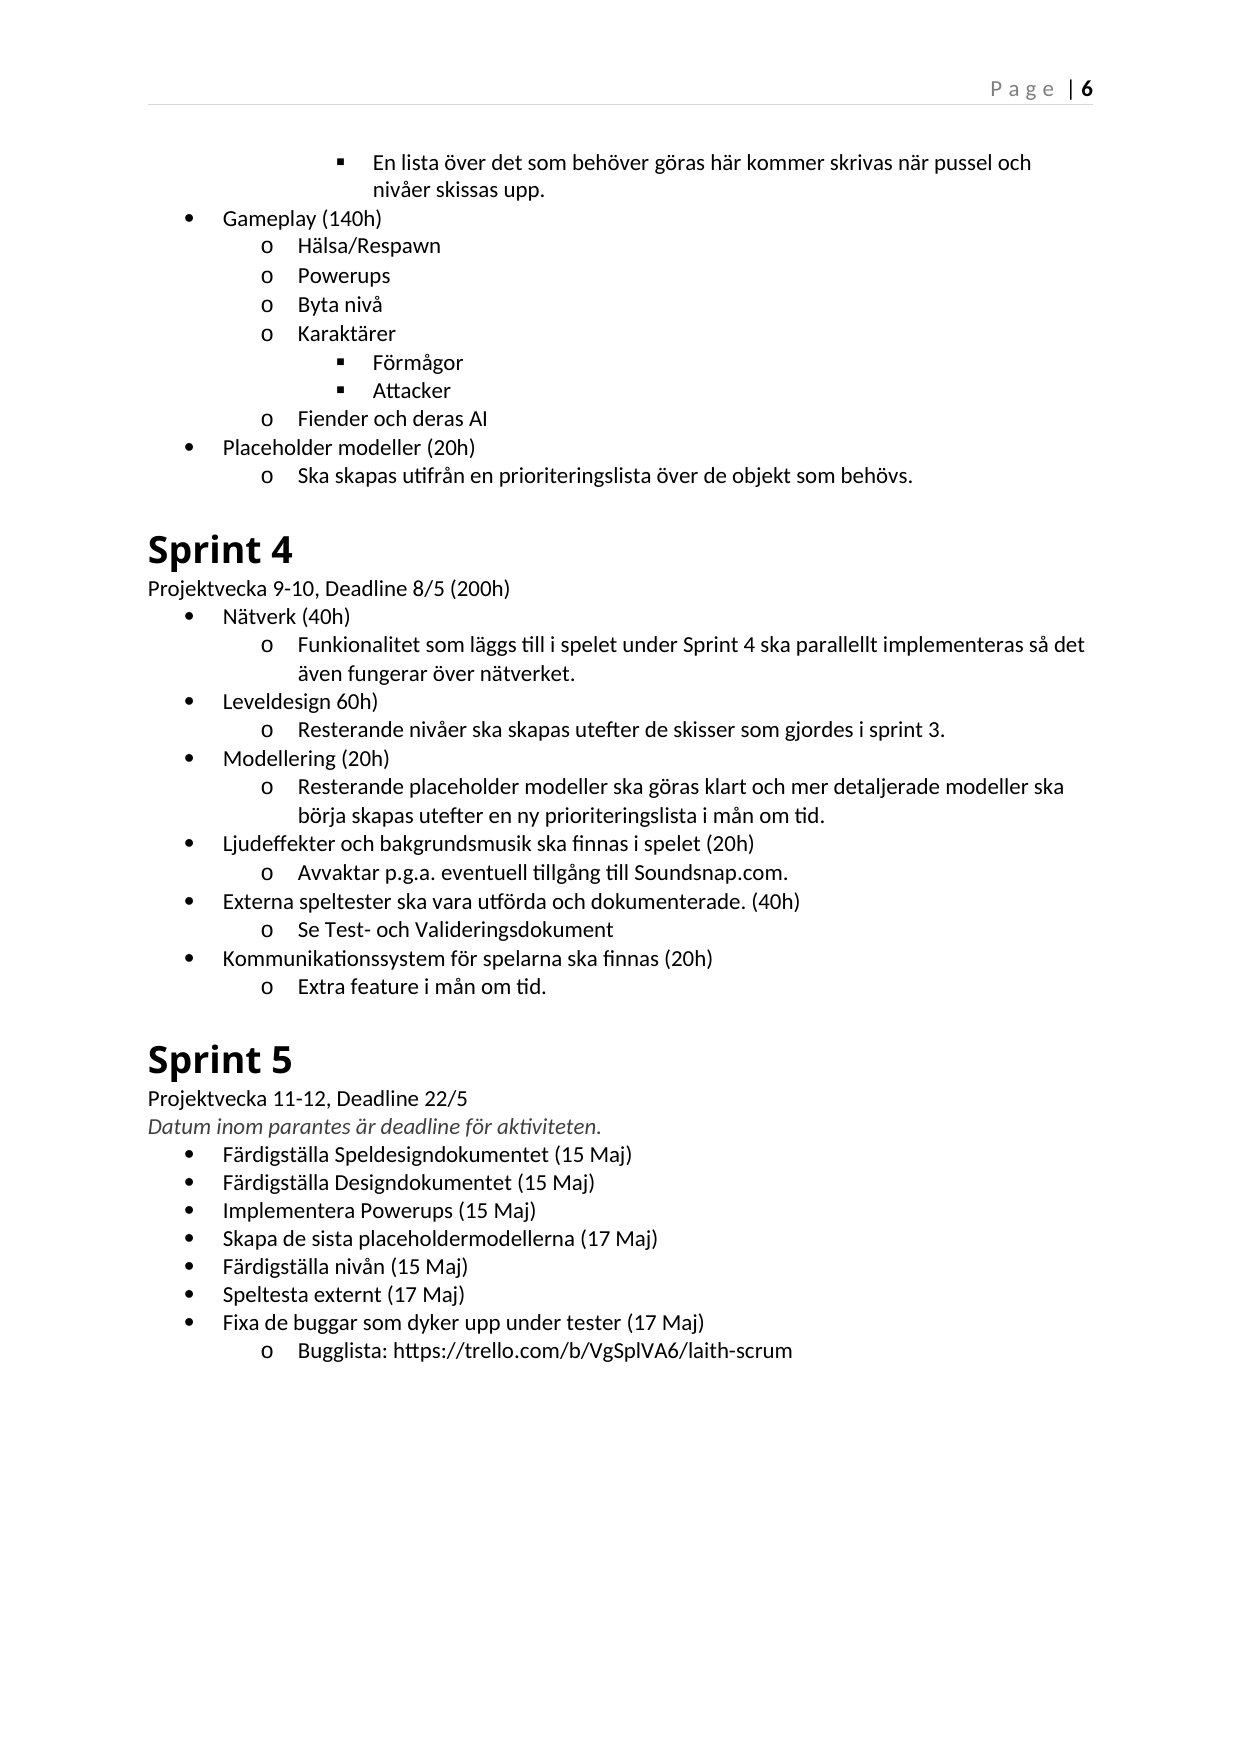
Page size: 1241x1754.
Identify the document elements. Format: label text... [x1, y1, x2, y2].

list Förmågor [335, 348, 1093, 376]
list Ska skapas utifrån en prioriteringslista över de objekt som behövs. [260, 462, 1093, 491]
list Karaktärer [260, 319, 1093, 348]
list Byta nivå [260, 290, 1093, 319]
list Ljudeffekter och bakgrundsmusik ska finnas i spelet (20h) [185, 829, 1093, 858]
list Fixa de buggar som dyker upp under tester (17 Maj) [185, 1308, 1093, 1337]
list Se Test- och Valideringsdokument [260, 915, 1093, 944]
list Gameplay (140h) [185, 204, 1093, 232]
list Resterande nivåer ska skapas utefter de skisser som gjordes i sprint 3. [260, 715, 1093, 744]
text Projektvecka 9-10, Deadline 8/5 (200h) [148, 574, 1093, 602]
list Leveldesign 60h) [185, 687, 1093, 715]
list Powerups [260, 261, 1093, 290]
list Skapa de sista placeholdermodellerna (17 Maj) [185, 1224, 1093, 1252]
list Placeholder modeller (20h) [185, 433, 1093, 462]
subtitle Sprint 4 [148, 523, 1093, 574]
list Kommunikationssystem för spelarna ska finnas (20h) [185, 944, 1093, 972]
list Färdigställa Speldesigndokumentet (15 Maj) [185, 1140, 1093, 1168]
text Projektvecka 11-12, Deadline 22/5 [148, 1084, 1093, 1112]
list Attacker [335, 376, 1093, 404]
list Hälsa/Respawn [260, 232, 1093, 261]
list Extra feature i mån om tid. [260, 972, 1093, 1001]
list Färdigställa nivån (15 Maj) [185, 1252, 1093, 1281]
list Externa speltester ska vara utförda och dokumenterade. (40h) [185, 887, 1093, 915]
list Nätverk (40h) [185, 602, 1093, 630]
list Resterande placeholder modeller ska göras klart och mer detaljerade modeller ska börja skapas utefter en ny prioriteringslista i mån om tid. [260, 772, 1093, 829]
list Avvaktar p.g.a. eventuell tillgång till Soundsnap.com. [260, 858, 1093, 887]
list Bugglista: https://trello.com/b/VgSplVA6/laith-scrum [260, 1337, 1093, 1366]
subtitle Sprint 5 [148, 1033, 1093, 1084]
list Implementera Powerups (15 Maj) [185, 1196, 1093, 1224]
list Fiender och deras AI [260, 404, 1093, 433]
list Speltesta externt (17 Maj) [185, 1281, 1093, 1308]
list Färdigställa Designdokumentet (15 Maj) [185, 1168, 1093, 1196]
list En lista över det som behöver göras här kommer skrivas när pussel och nivåer skissas upp. [335, 148, 1093, 204]
list Funkionalitet som läggs till i spelet under Sprint 4 ska parallellt implementeras så det även fungerar över nätverket. [260, 630, 1093, 687]
text Datum inom parantes är deadline för aktiviteten. [148, 1112, 1093, 1140]
list Modellering (20h) [185, 744, 1093, 772]
